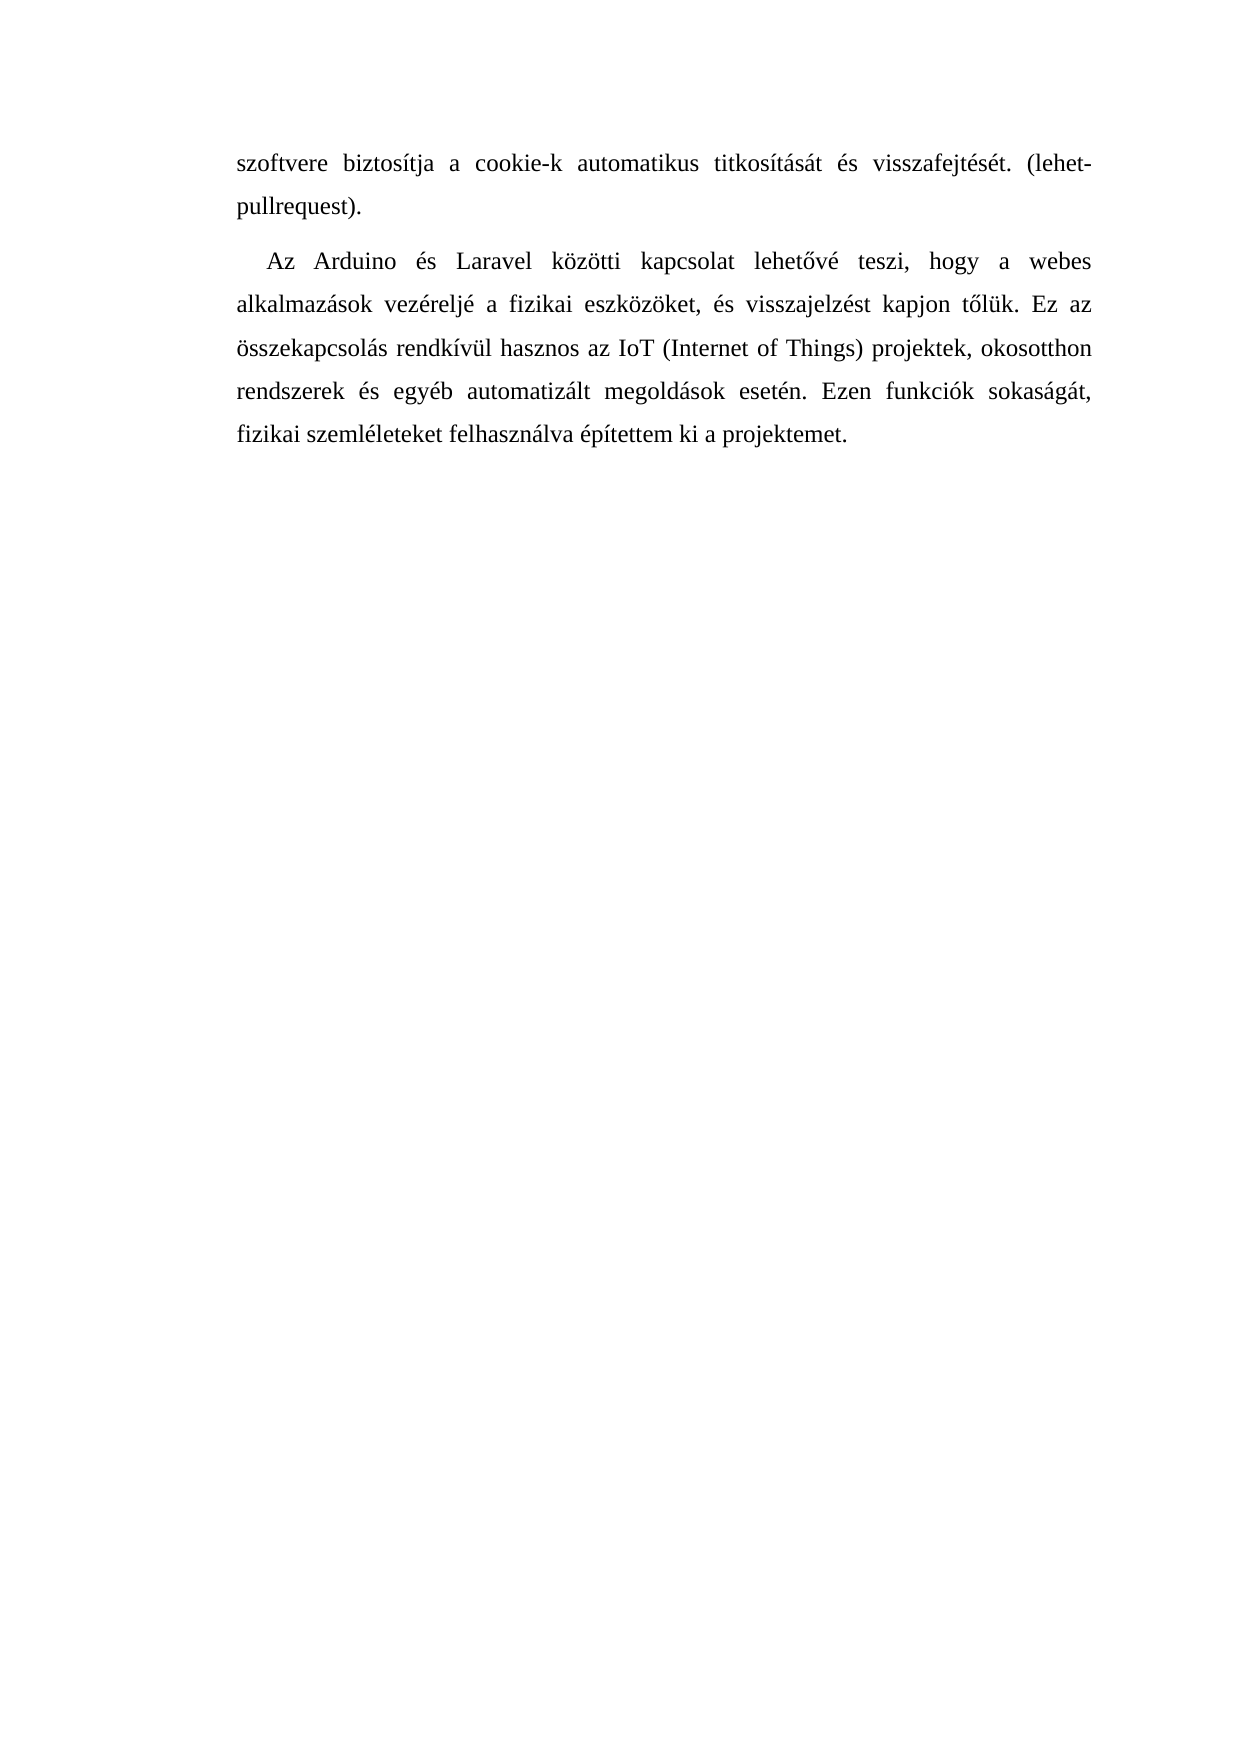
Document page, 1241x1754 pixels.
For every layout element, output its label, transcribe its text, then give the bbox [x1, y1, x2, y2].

text Az Arduino és Laravel közötti kapcsolat lehetővé teszi, hogy a webes alkalmazások vezéreljé a fizikai eszközöket, és visszajelzést kapjon tőlük. Ez az összekapcsolás rendkívül hasznos az IoT (Internet of Things) projektek, okosotthon rendszerek és egyéb automatizált megoldások esetén. Ezen funkciók sokaságát, fizikai szemléleteket felhasználva építettem ki a projektemet. [236, 246, 1092, 448]
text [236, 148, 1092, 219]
